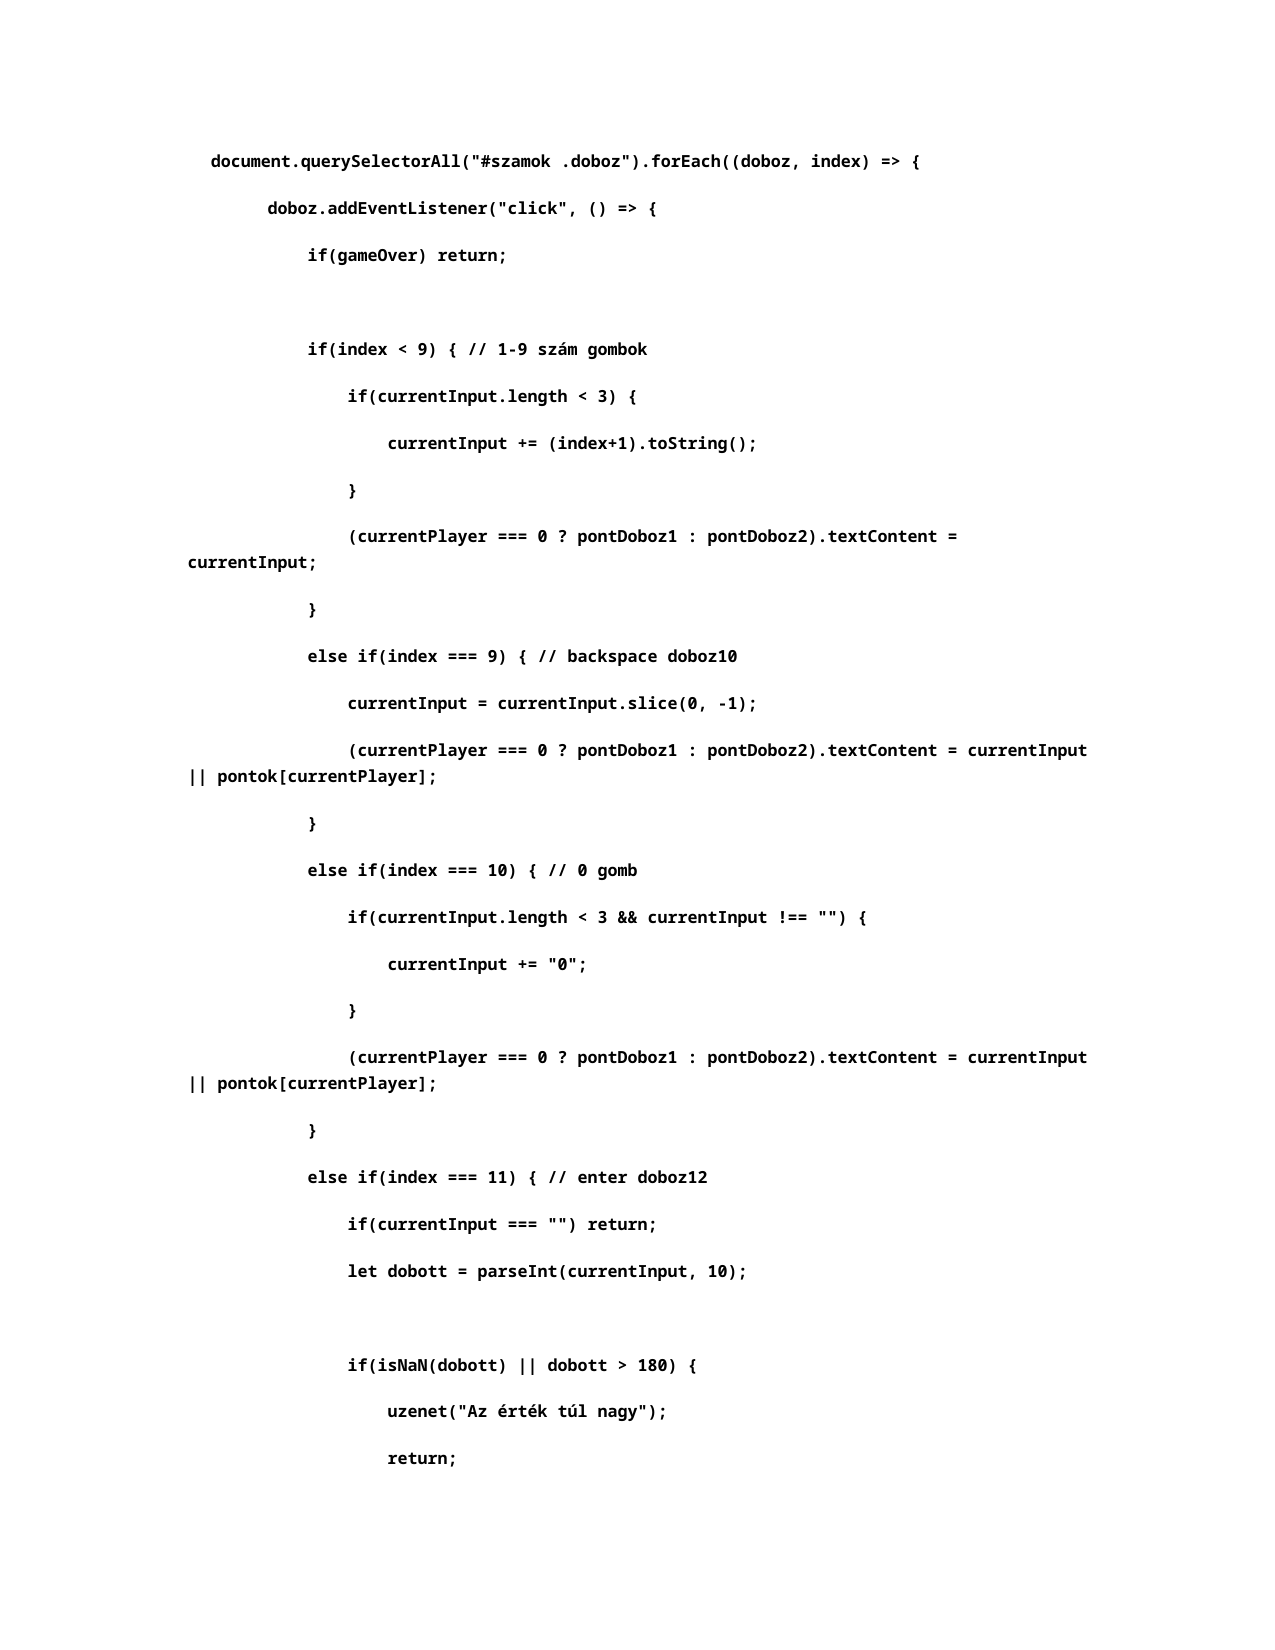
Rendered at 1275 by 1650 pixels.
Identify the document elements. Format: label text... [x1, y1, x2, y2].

text currentInput += "0"; [187, 952, 1087, 975]
text doboz.addEventListener("click", () => { [187, 197, 1087, 219]
text if(currentInput.length < 3 && currentInput !== "") { [187, 905, 1087, 928]
text if(currentInput.length < 3) { [187, 384, 1087, 407]
text if(isNaN(dobott) || dobott > 180) { [187, 1353, 1087, 1376]
text currentInput += (index+1).toString(); [187, 431, 1087, 454]
text } [187, 1119, 1087, 1141]
text if(currentInput === "") return; [187, 1212, 1087, 1235]
text (currentPlayer === 0 ? pontDoboz1 : pontDoboz2).textContent = currentInput || pontok[currentPlayer]; [187, 738, 1087, 787]
text } [187, 999, 1087, 1022]
text (currentPlayer === 0 ? pontDoboz1 : pontDoboz2).textContent = currentInput; [187, 525, 1087, 574]
text let dobott = parseInt(currentInput, 10); [187, 1259, 1087, 1282]
text if(gameOver) return; [187, 244, 1087, 266]
text if(index < 9) { // 1-9 szám gombok [187, 337, 1087, 360]
text else if(index === 10) { // 0 gomb [187, 858, 1087, 881]
text document.querySelectorAll("#szamok .doboz").forEach((doboz, index) => { [187, 150, 1087, 173]
text currentInput = currentInput.slice(0, -1); [187, 692, 1087, 714]
text } [187, 598, 1087, 621]
text } [187, 811, 1087, 834]
text } [187, 478, 1087, 501]
text return; [187, 1447, 1087, 1469]
text (currentPlayer === 0 ? pontDoboz1 : pontDoboz2).textContent = currentInput || pontok[currentPlayer]; [187, 1046, 1087, 1094]
text uzenet("Az érték túl nagy"); [187, 1400, 1087, 1423]
text else if(index === 9) { // backspace doboz10 [187, 645, 1087, 667]
text else if(index === 11) { // enter doboz12 [187, 1166, 1087, 1188]
